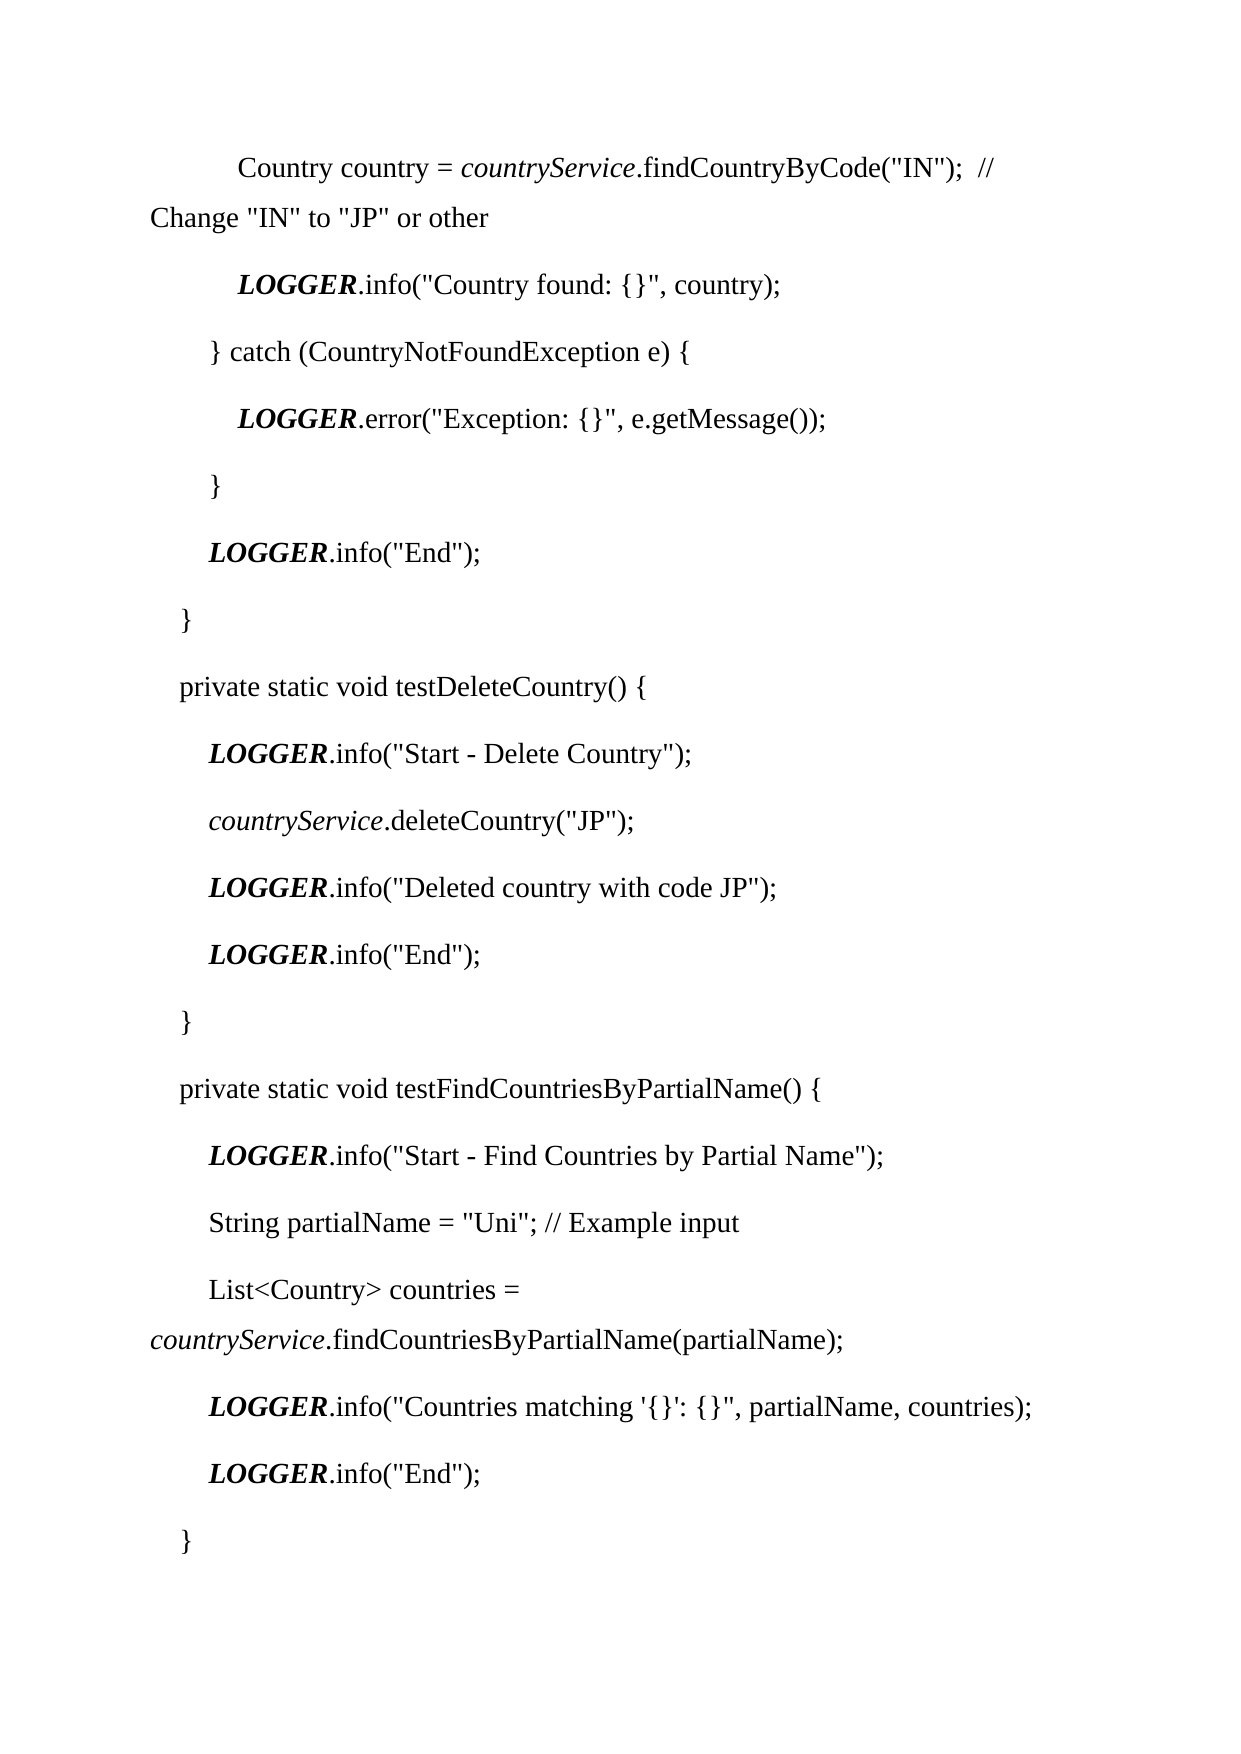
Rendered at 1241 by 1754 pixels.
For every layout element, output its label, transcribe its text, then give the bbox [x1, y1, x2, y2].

text LOGGER.info("Start - Delete Country"); [150, 736, 1090, 770]
text LOGGER.error("Exception: {}", e.getMessage()); [150, 401, 1090, 435]
text LOGGER.info("Countries matching '{}': {}", partialName, countries); [150, 1389, 1090, 1423]
text Country country = countryService.findCountryByCode("IN"); // Change "IN" to "JP" or other [150, 150, 1090, 234]
text countryService.deleteCountry("JP"); [150, 803, 1090, 837]
text List<Country> countries = countryService.findCountriesByPartialName(partialName); [150, 1272, 1090, 1356]
text String partialName = "Uni"; // Example input [150, 1205, 1090, 1238]
text LOGGER.info("Country found: {}", country); [150, 267, 1090, 301]
text } [150, 1523, 1090, 1557]
text LOGGER.info("Deleted country with code JP"); [150, 870, 1090, 904]
text LOGGER.info("End"); [150, 1456, 1090, 1490]
text LOGGER.info("End"); [150, 535, 1090, 569]
text private static void testFindCountriesByPartialName() { [150, 1071, 1090, 1104]
text } [150, 468, 1090, 502]
text private static void testDeleteCountry() { [150, 669, 1090, 703]
text } [150, 1004, 1090, 1038]
text LOGGER.info("Start - Find Countries by Partial Name"); [150, 1138, 1090, 1172]
text LOGGER.info("End"); [150, 937, 1090, 971]
text } [150, 602, 1090, 636]
text } catch (CountryNotFoundException e) { [150, 334, 1090, 368]
